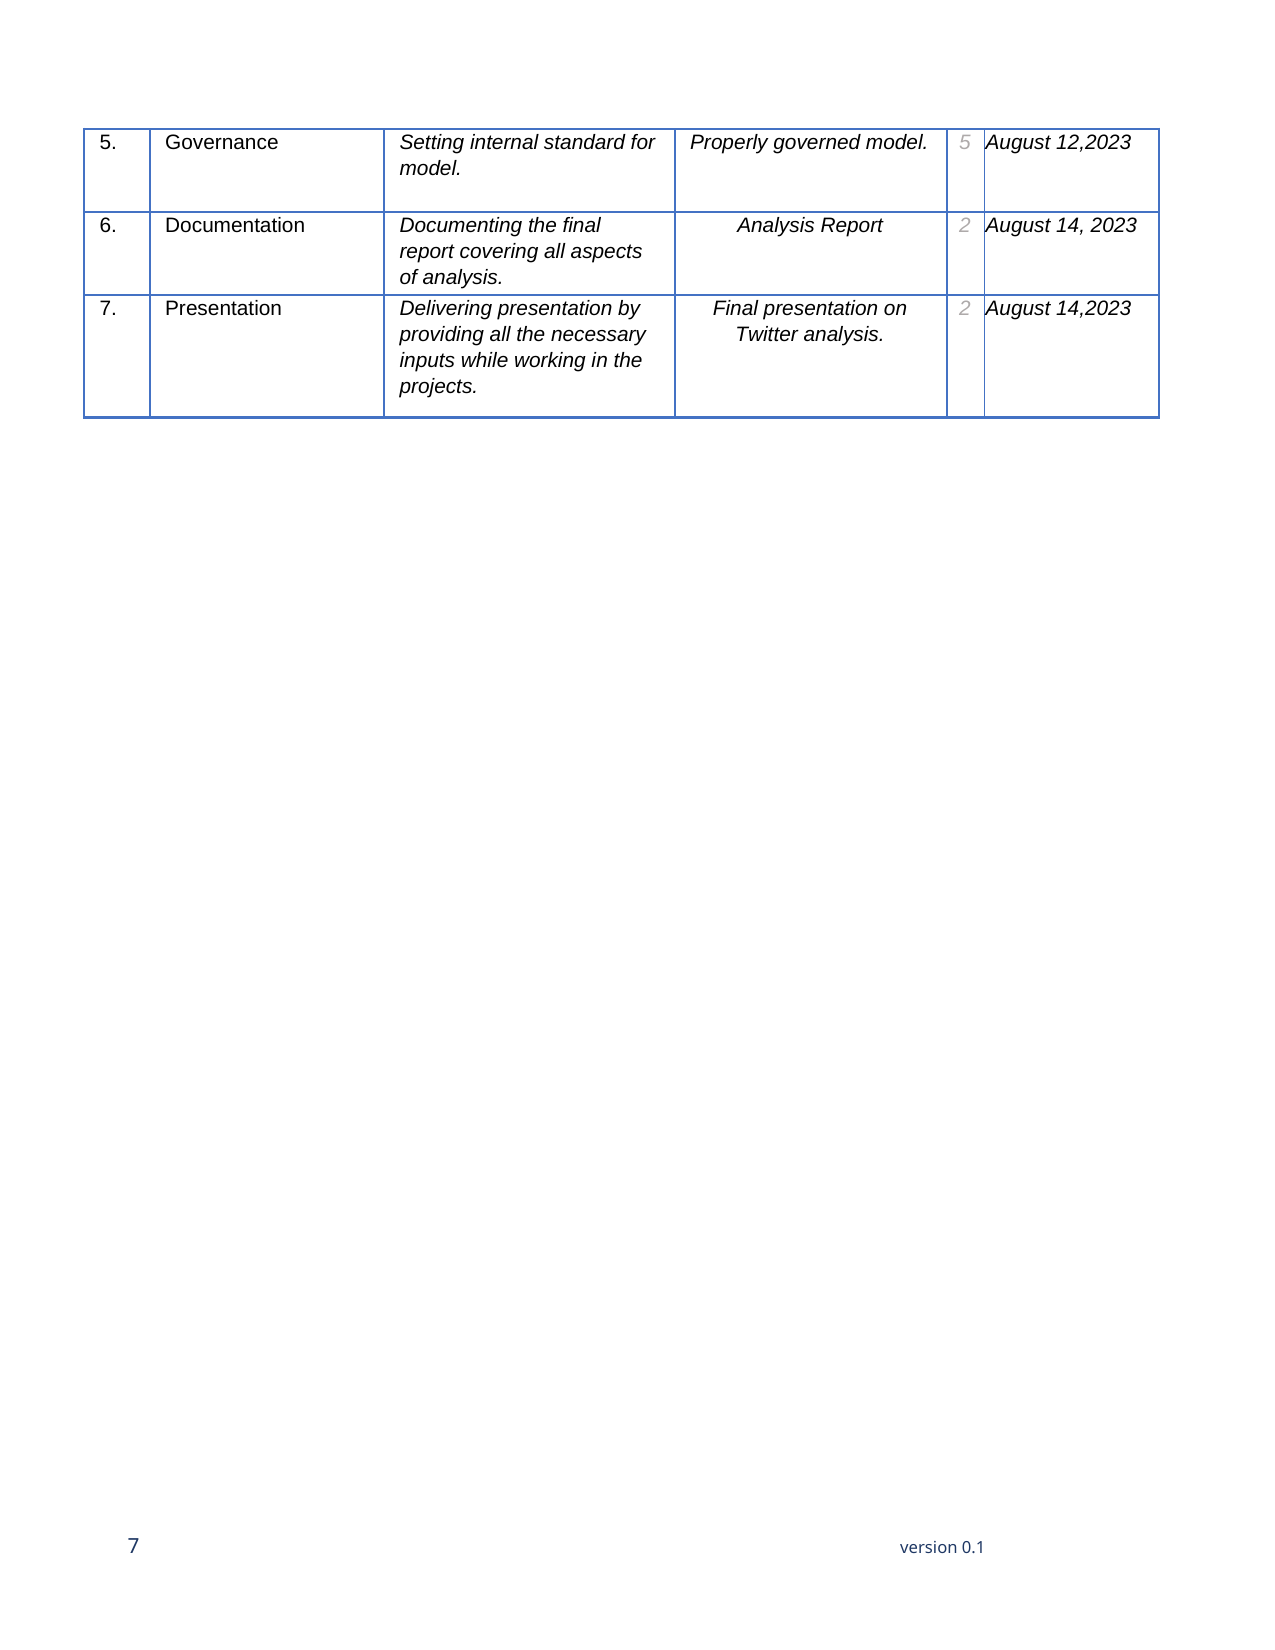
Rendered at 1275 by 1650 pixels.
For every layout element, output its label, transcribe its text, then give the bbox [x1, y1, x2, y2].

table_cell 2 [948, 296, 984, 416]
table_cell 5. [85, 130, 149, 211]
table_cell 5 [948, 130, 984, 211]
table_cell Properly governed model. [676, 130, 946, 211]
table_cell 7. [85, 296, 149, 416]
table_cell August 14,2023 [985, 296, 1158, 416]
table_cell August 14, 2023 [985, 213, 1158, 294]
table_cell 6. [85, 213, 149, 294]
table_cell Documentation [151, 213, 383, 294]
table_cell 2 [948, 213, 984, 294]
table_cell August 12,2023 [985, 130, 1158, 211]
table_cell Presentation [151, 296, 383, 416]
table_cell Delivering presentation by providing all the necessary inputs while working in the projects. [385, 296, 674, 416]
table_cell Analysis Report [676, 213, 946, 294]
table_cell Setting internal standard for model. [385, 130, 674, 211]
table_cell Documenting the final report covering all aspects of analysis. [385, 213, 674, 294]
table_cell Governance [151, 130, 383, 211]
table_cell Final presentation on Twitter analysis. [676, 296, 946, 416]
